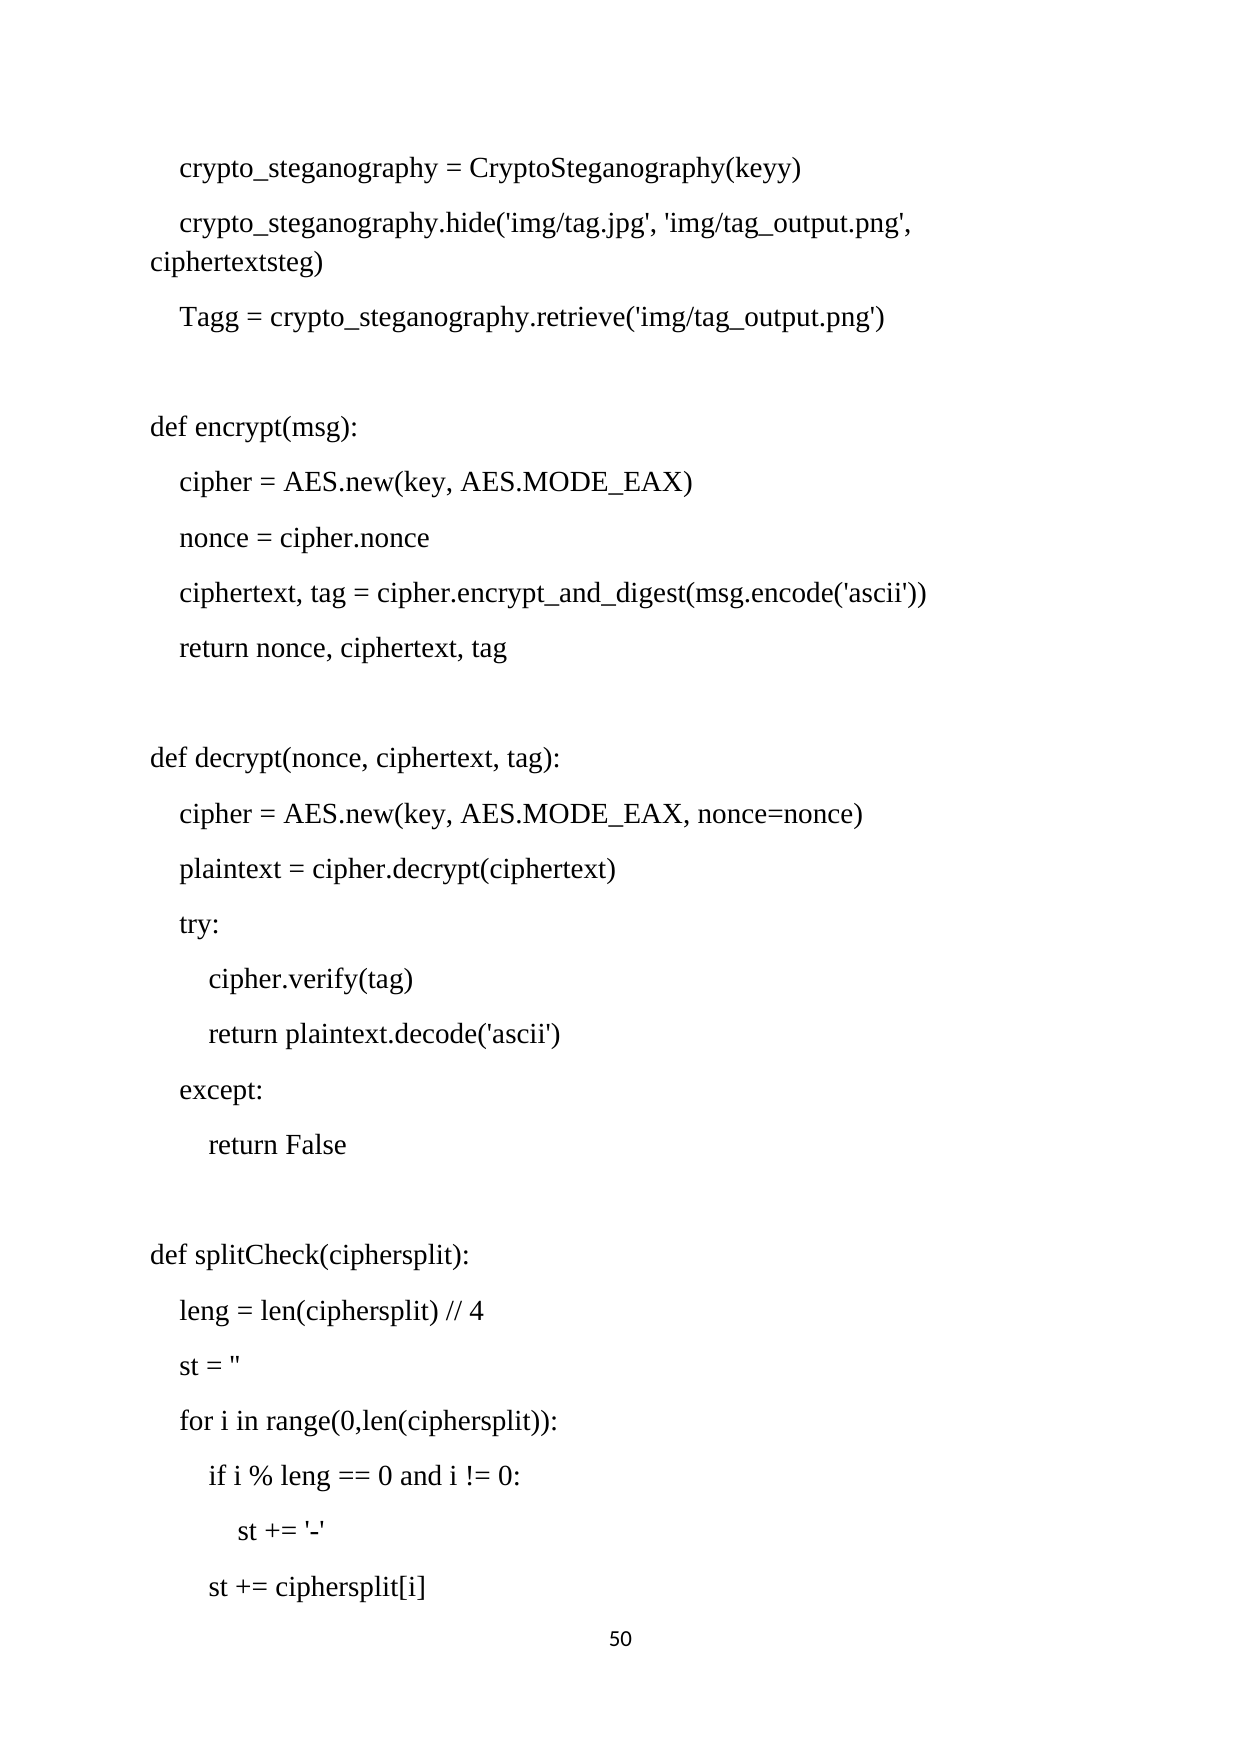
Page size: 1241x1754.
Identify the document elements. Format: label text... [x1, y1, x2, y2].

text crypto_steganography.hide('img/tag.jpg', 'img/tag_output.png', ciphertextsteg) [150, 205, 1090, 277]
text plaintext = cipher.decrypt(ciphertext) [150, 851, 1090, 884]
text try: [150, 906, 1090, 940]
text return nonce, ciphertext, tag [150, 630, 1090, 664]
text nonce = cipher.nonce [150, 520, 1090, 553]
text for i in range(0,len(ciphersplit)): [150, 1403, 1090, 1437]
text crypto_steganography = CryptoSteganography(keyy) [150, 150, 1090, 183]
text if i % leng == 0 and i != 0: [150, 1458, 1090, 1492]
text st = '' [150, 1348, 1090, 1381]
text leng = len(ciphersplit) // 4 [150, 1293, 1090, 1326]
text return plaintext.decode('ascii') [150, 1017, 1090, 1050]
text cipher.verify(tag) [150, 961, 1090, 995]
text def decrypt(nonce, ciphertext, tag): [150, 741, 1090, 774]
text ciphertext, tag = cipher.encrypt_and_digest(msg.encode('ascii')) [150, 575, 1090, 608]
text def splitCheck(ciphersplit): [150, 1237, 1090, 1271]
text def encrypt(msg): [150, 409, 1090, 443]
text st += ciphersplit[i] [150, 1569, 1090, 1602]
text cipher = AES.new(key, AES.MODE_EAX, nonce=nonce) [150, 796, 1090, 829]
text return False [150, 1127, 1090, 1161]
text cipher = AES.new(key, AES.MODE_EAX) [150, 464, 1090, 498]
text Tagg = crypto_steganography.retrieve('img/tag_output.png') [150, 299, 1090, 332]
text st += '-' [150, 1513, 1090, 1547]
text except: [150, 1072, 1090, 1105]
